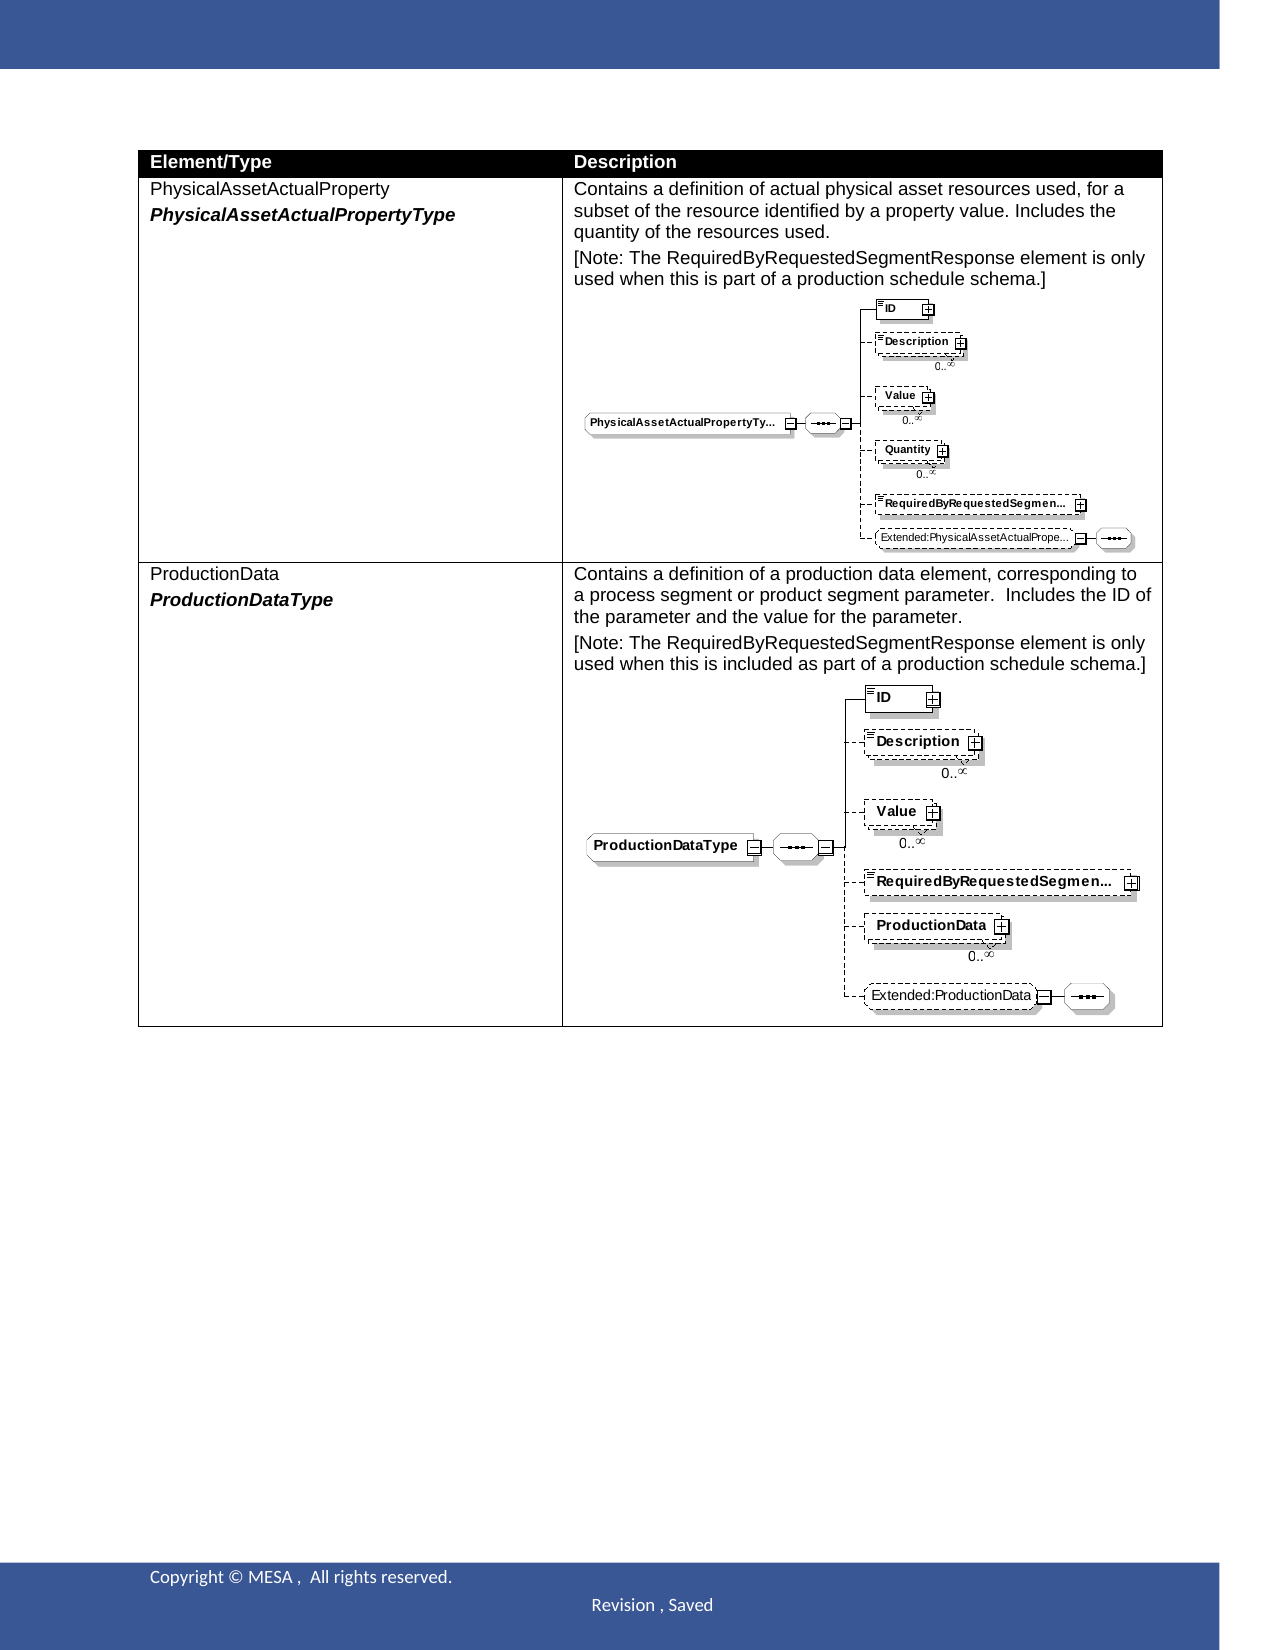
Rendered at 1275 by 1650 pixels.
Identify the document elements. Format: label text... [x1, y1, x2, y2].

table_header Element/Type [139, 151, 562, 177]
table_cell ProductionData ProductionDataType [139, 563, 562, 1026]
table_cell Contains a definition of actual physical asset resources used, for a subset of the resource identified by a property value. Includes the quantity of the resources used. [Note: The RequiredByRequestedSegmentResponse element is only used when this is part of a production schedule schema.] [563, 178, 1162, 562]
table_cell PhysicalAssetActualProperty PhysicalAssetActualPropertyType [139, 178, 562, 562]
table_cell Contains a definition of a production data element, corresponding to a process segment or product segment parameter. Includes the ID of the parameter and the value for the parameter. [Note: The RequiredByRequestedSegmentResponse element is only used when this is included as part of a production schedule schema.] [563, 563, 1162, 1026]
table_header Description [563, 151, 1162, 177]
